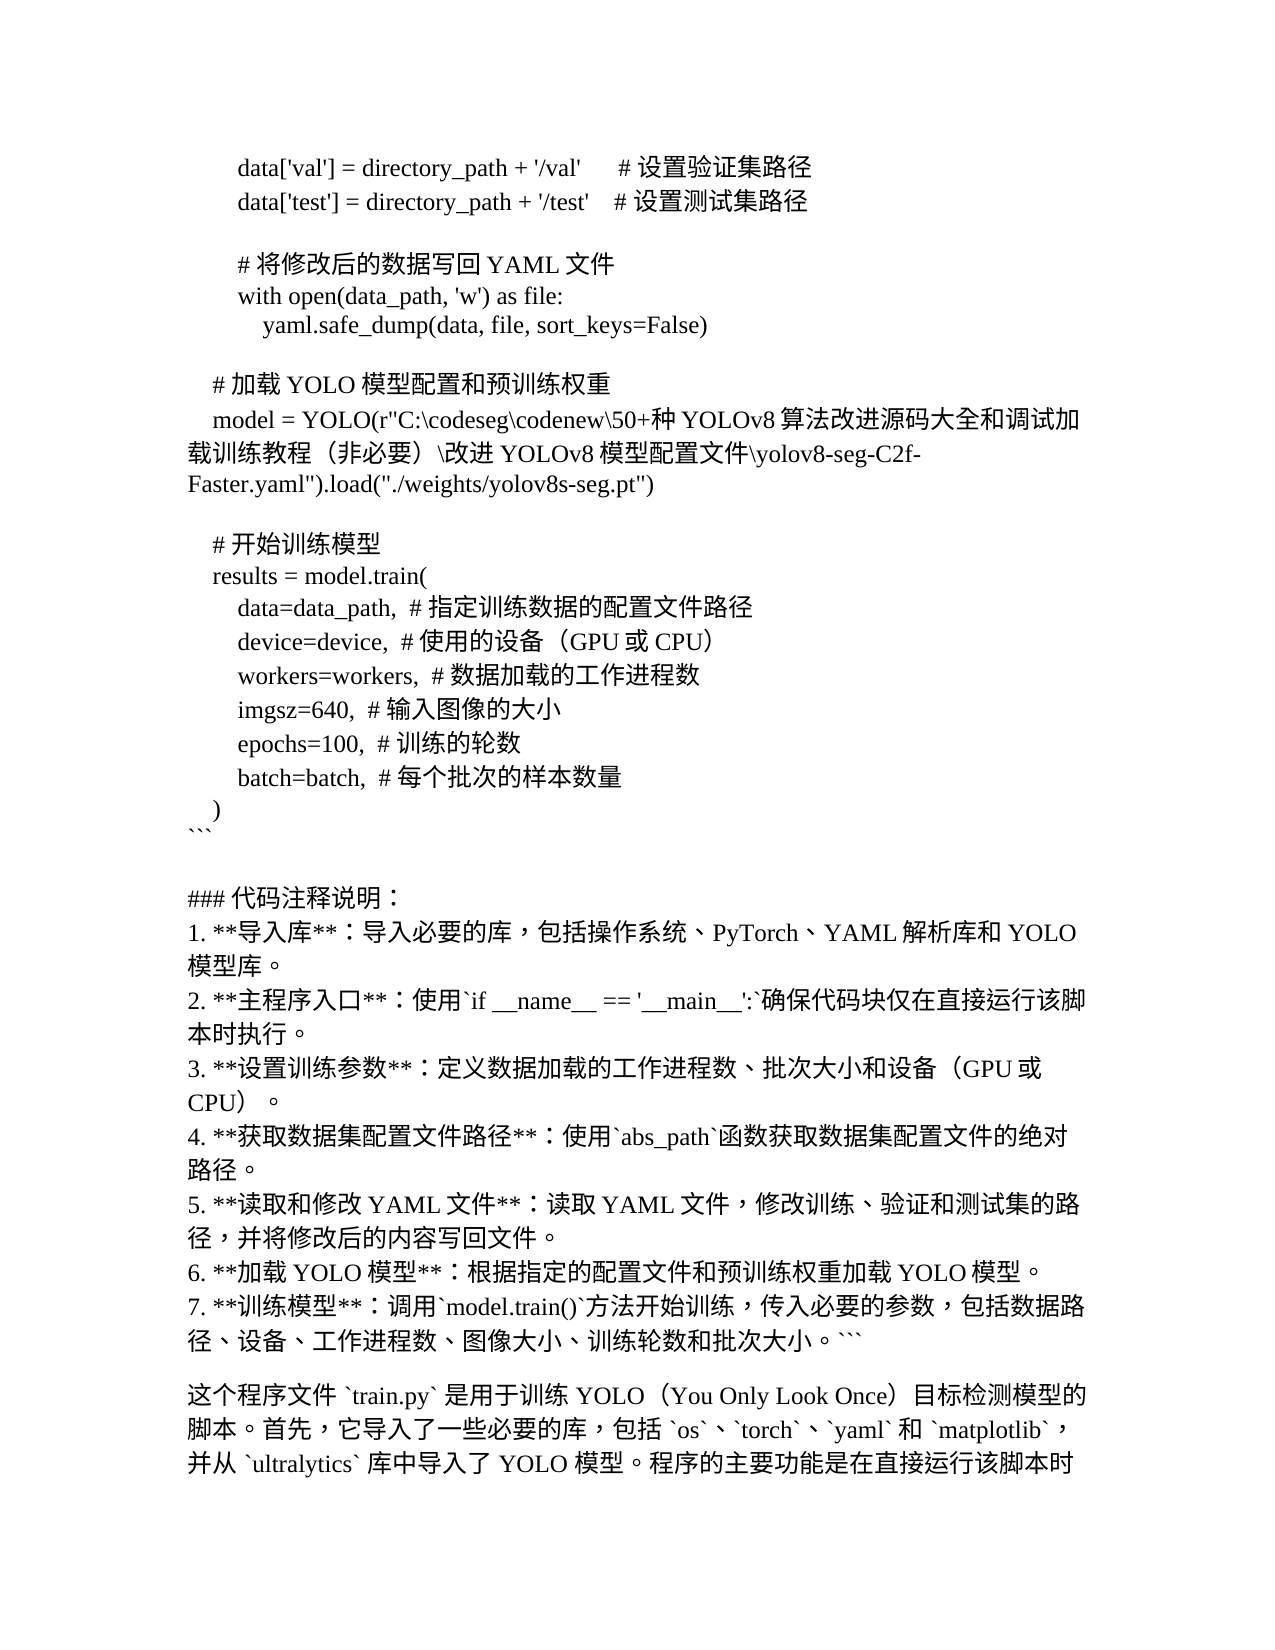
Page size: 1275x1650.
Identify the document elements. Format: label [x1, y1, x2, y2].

text [187, 1378, 1087, 1480]
text [187, 150, 1087, 1357]
